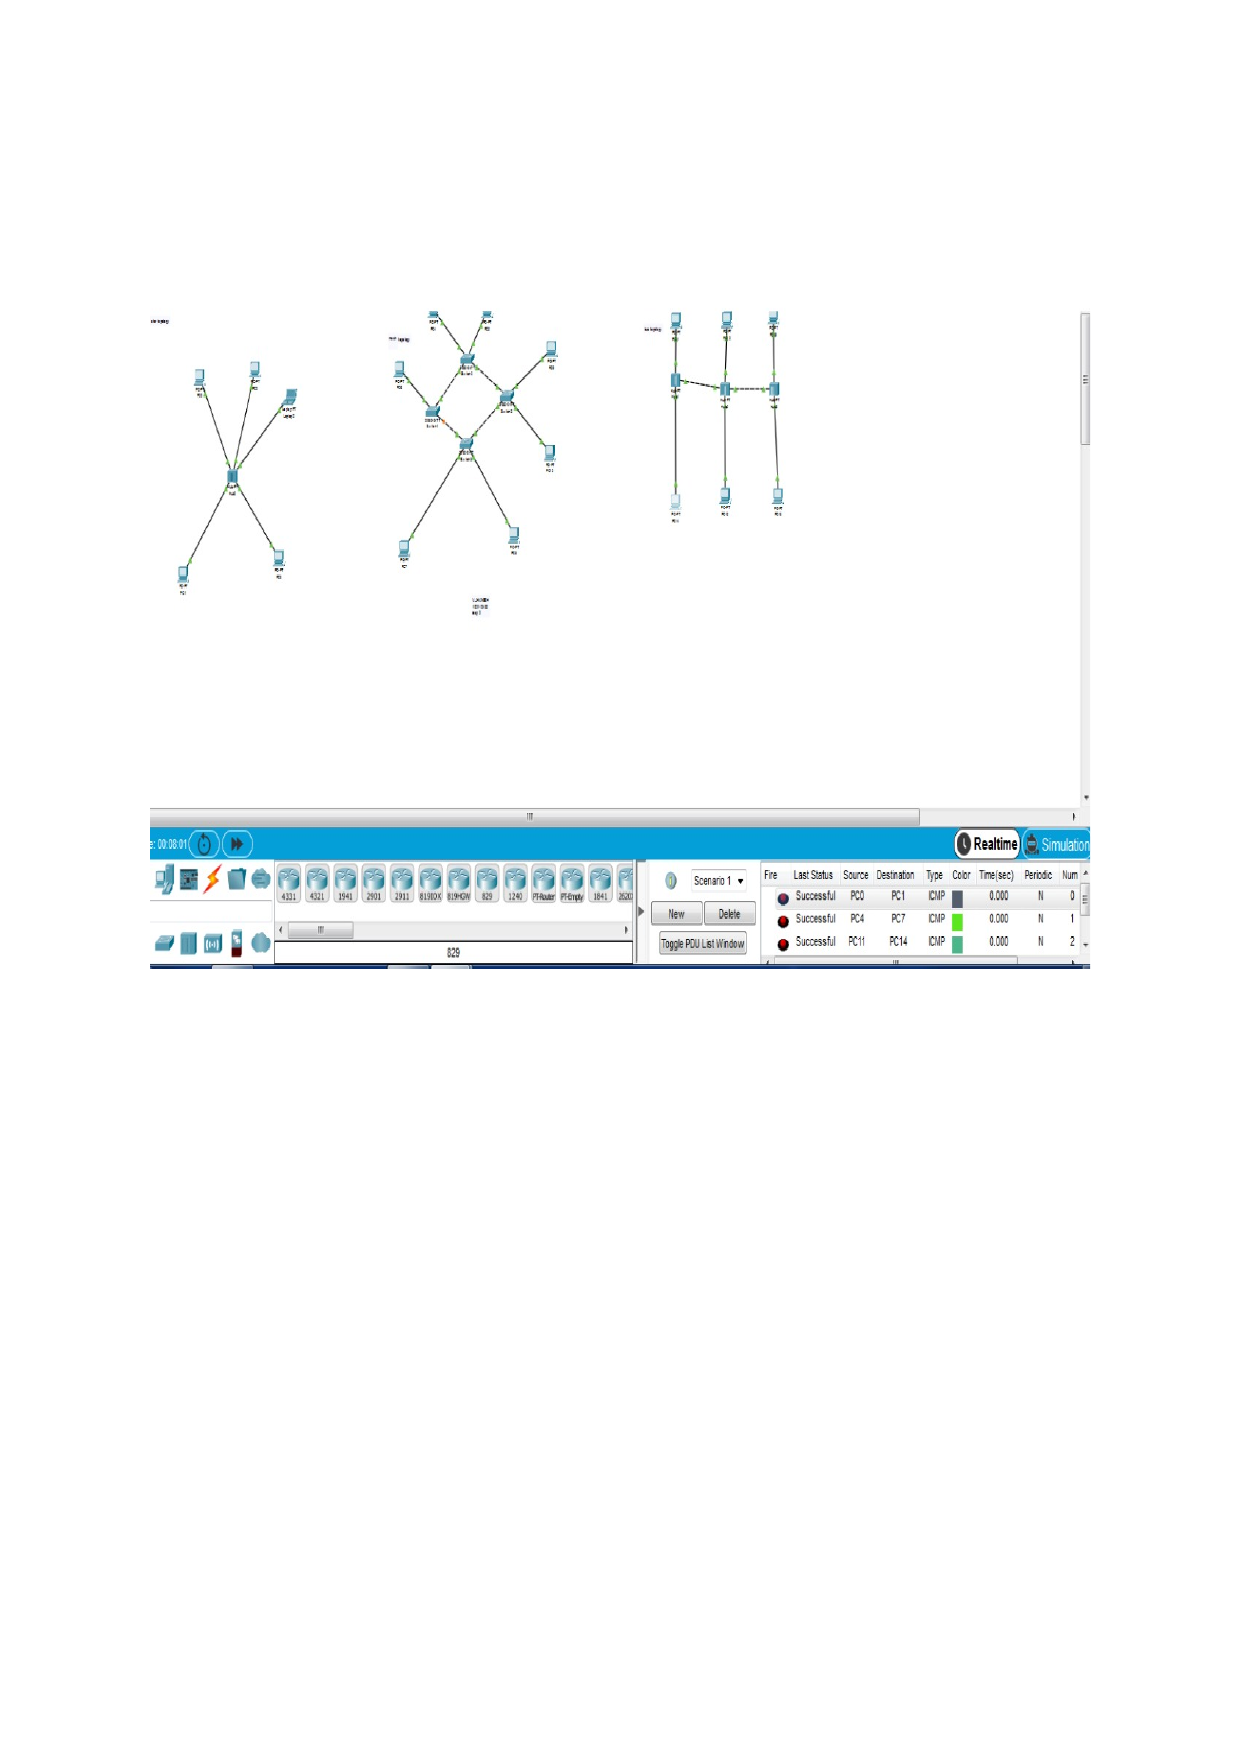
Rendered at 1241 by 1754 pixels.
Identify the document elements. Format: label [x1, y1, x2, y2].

picture [150, 290, 1091, 969]
picture [158, 839, 186, 849]
picture [232, 839, 242, 849]
